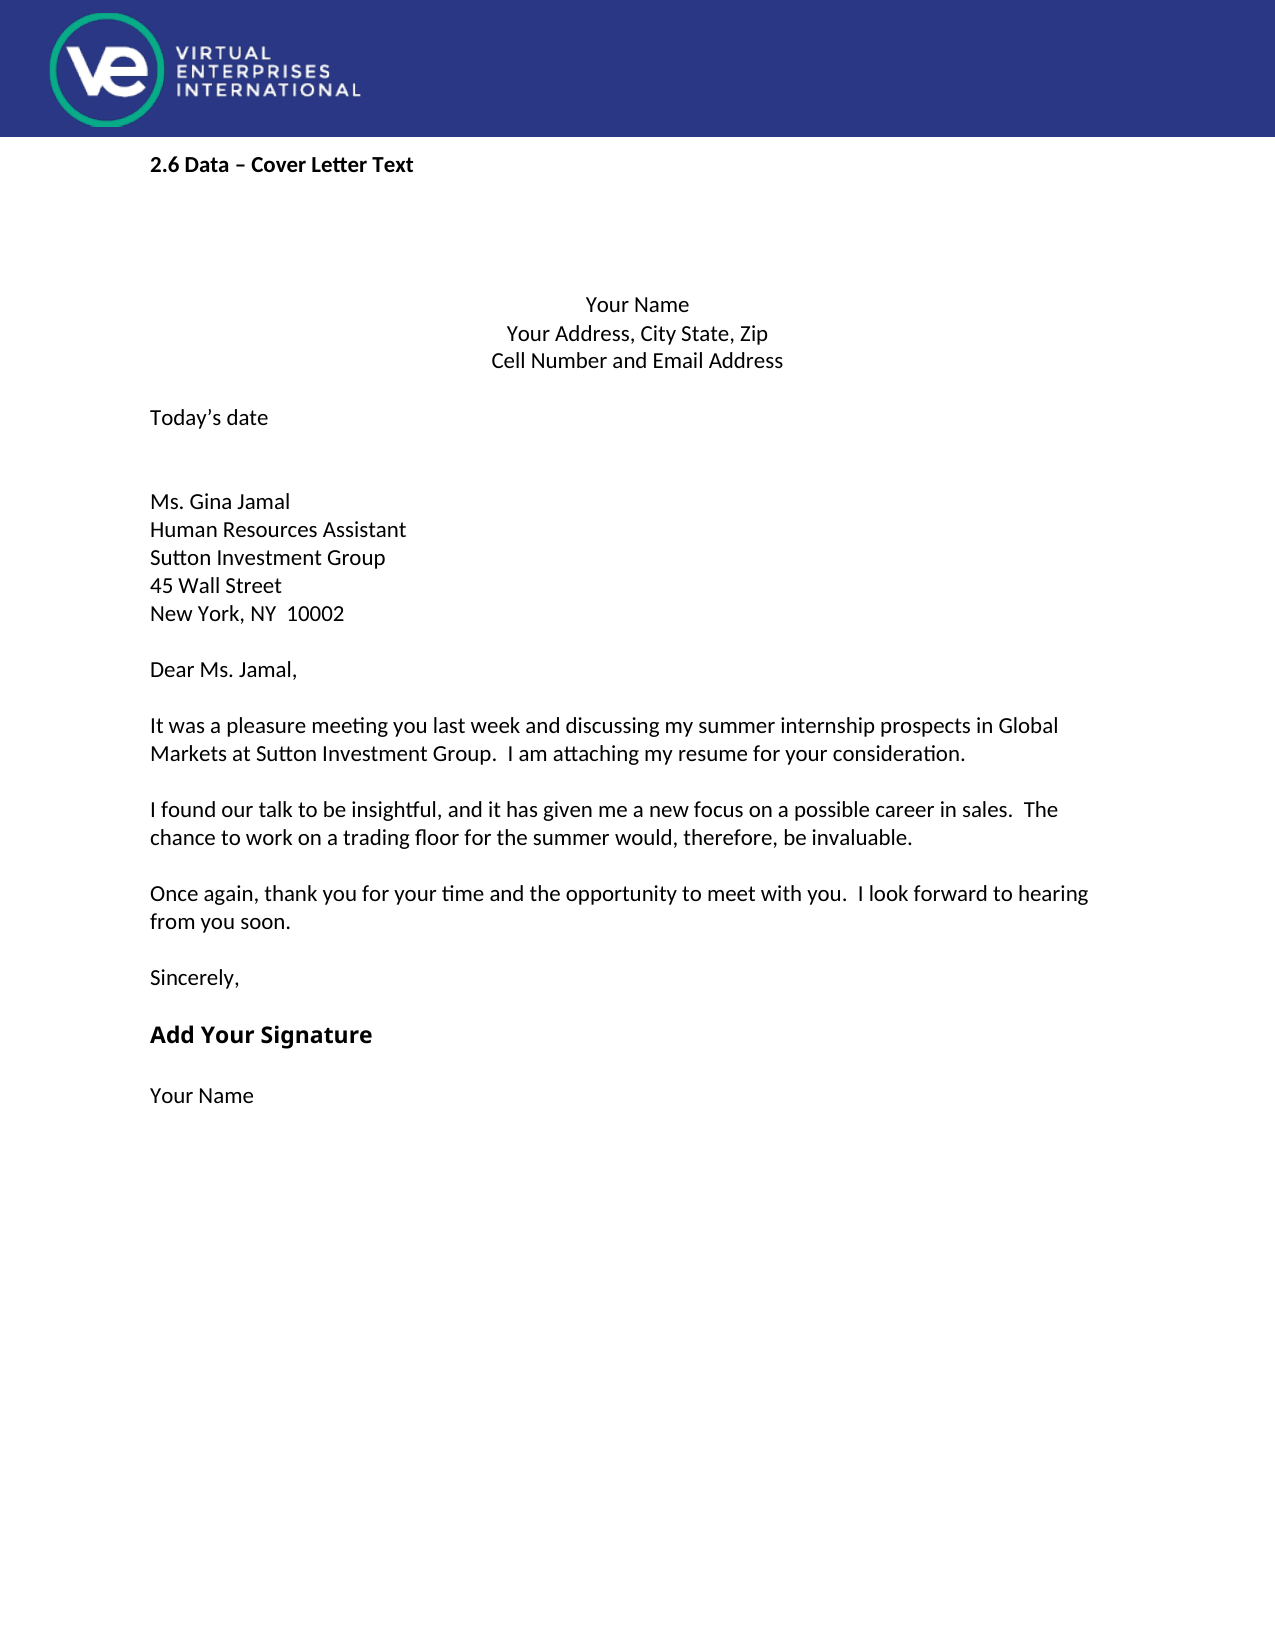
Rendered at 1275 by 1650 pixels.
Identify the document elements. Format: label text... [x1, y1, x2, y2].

text Dear Ms. Jamal, [150, 655, 1125, 683]
text Sincerely, [150, 963, 1125, 991]
picture [49, 13, 361, 127]
text Human Resources Assistant [150, 515, 1125, 543]
text Add Your Signature [150, 1019, 1125, 1050]
text Your Name [150, 1082, 1125, 1110]
text Once again, thank you for your time and the opportunity to meet with you. I look forward to hearing from you soon. [150, 879, 1125, 935]
text It was a pleasure meeting you last week and discussing my summer internship prospects in Global Markets at Sutton Investment Group. I am attaching my resume for your consideration. [150, 711, 1125, 767]
text Ms. Gina Jamal [150, 487, 1125, 515]
text Your Address, City State, Zip [150, 319, 1125, 347]
text Your Name [150, 291, 1125, 319]
text New York, NY 10002 [150, 599, 1125, 627]
text Today’s date [150, 403, 1125, 431]
text Sutton Investment Group [150, 543, 1125, 571]
text Cell Number and Email Address [150, 347, 1125, 375]
text 2.6 Data – Cover Letter Text [150, 150, 1125, 178]
text I found our talk to be insightful, and it has given me a new focus on a possible career in sales. The chance to work on a trading floor for the summer would, therefore, be invaluable. [150, 795, 1125, 851]
text 45 Wall Street [150, 571, 1125, 599]
